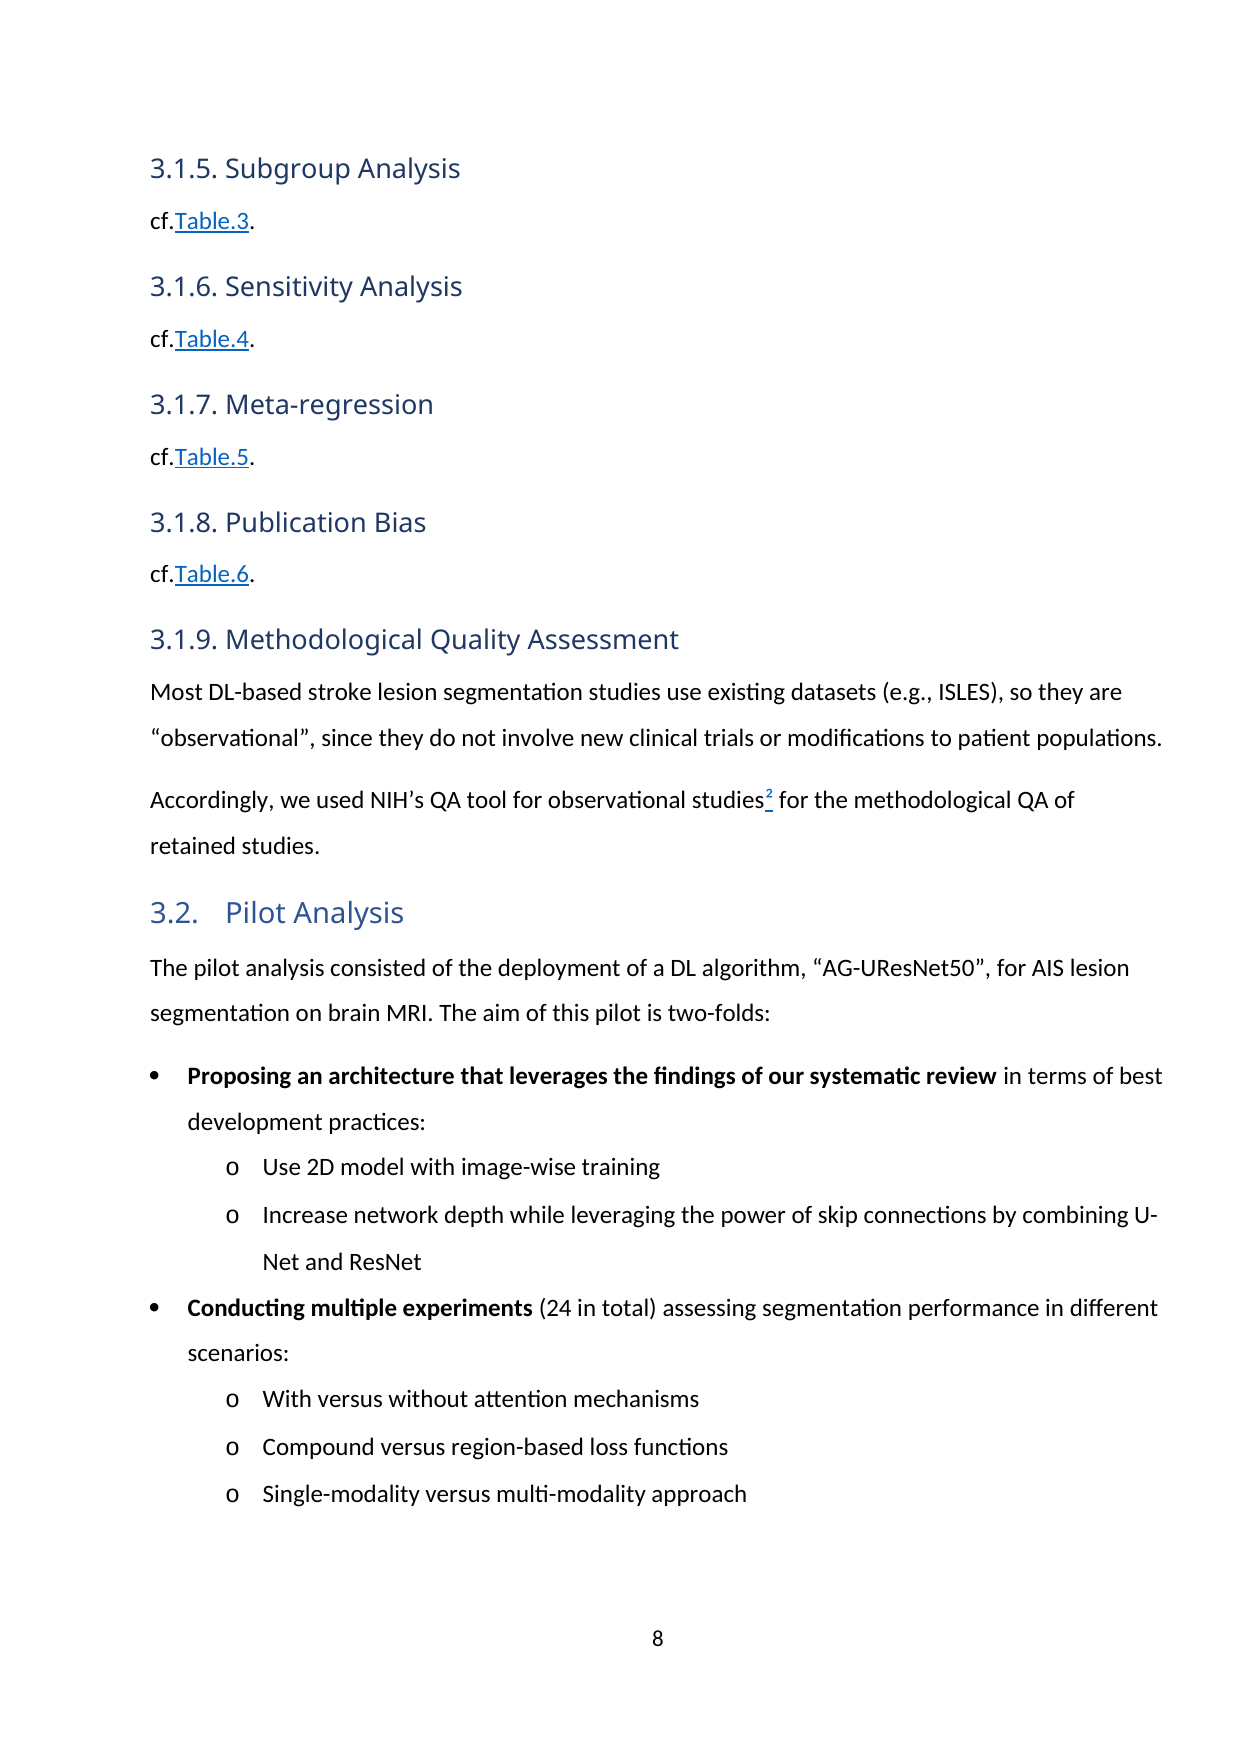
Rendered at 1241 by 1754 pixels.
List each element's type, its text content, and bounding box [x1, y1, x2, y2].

list Increase network depth while leveraging the power of skip connections by combining U-Net and ResNet [225, 1199, 1165, 1277]
text cf.Table.6. [150, 558, 1165, 589]
subtitle Pilot Analysis [150, 892, 1165, 932]
list Conducting multiple experiments (24 in total) assessing segmentation performance in different scenarios: [150, 1292, 1165, 1368]
subtitle Publication Bias [150, 503, 1165, 540]
text cf.Table.3. [150, 205, 1165, 236]
subtitle Methodological Quality Assessment [150, 621, 1165, 658]
subtitle Subgroup Analysis [150, 150, 1165, 187]
list Proposing an architecture that leverages the findings of our systematic review in terms of best development practices: [150, 1060, 1165, 1136]
text Most DL-based stroke lesion segmentation studies use existing datasets (e.g., ISLES), so they are “observational”, since they do not involve new clinical trials or modifications to patient populations. [150, 676, 1165, 752]
list Compound versus region-based loss functions [225, 1431, 1165, 1463]
subtitle Sensitivity Analysis [150, 268, 1165, 304]
list Single-modality versus multi-modality approach [225, 1478, 1165, 1510]
text The pilot analysis consisted of the deployment of a DL algorithm, “AG-UResNet50”, for AIS lesion segmentation on brain MRI. The aim of this pilot is two-folds: [150, 952, 1165, 1028]
list Use 2D model with image-wise training [225, 1151, 1165, 1183]
text cf.Table.4. [150, 323, 1165, 353]
subtitle Meta-regression [150, 385, 1165, 422]
text cf.Table.5. [150, 441, 1165, 471]
list With versus without attention mechanisms [225, 1383, 1165, 1415]
text Accordingly, we used NIH’s QA tool for observational studies² for the methodological QA of retained studies. [150, 784, 1165, 861]
